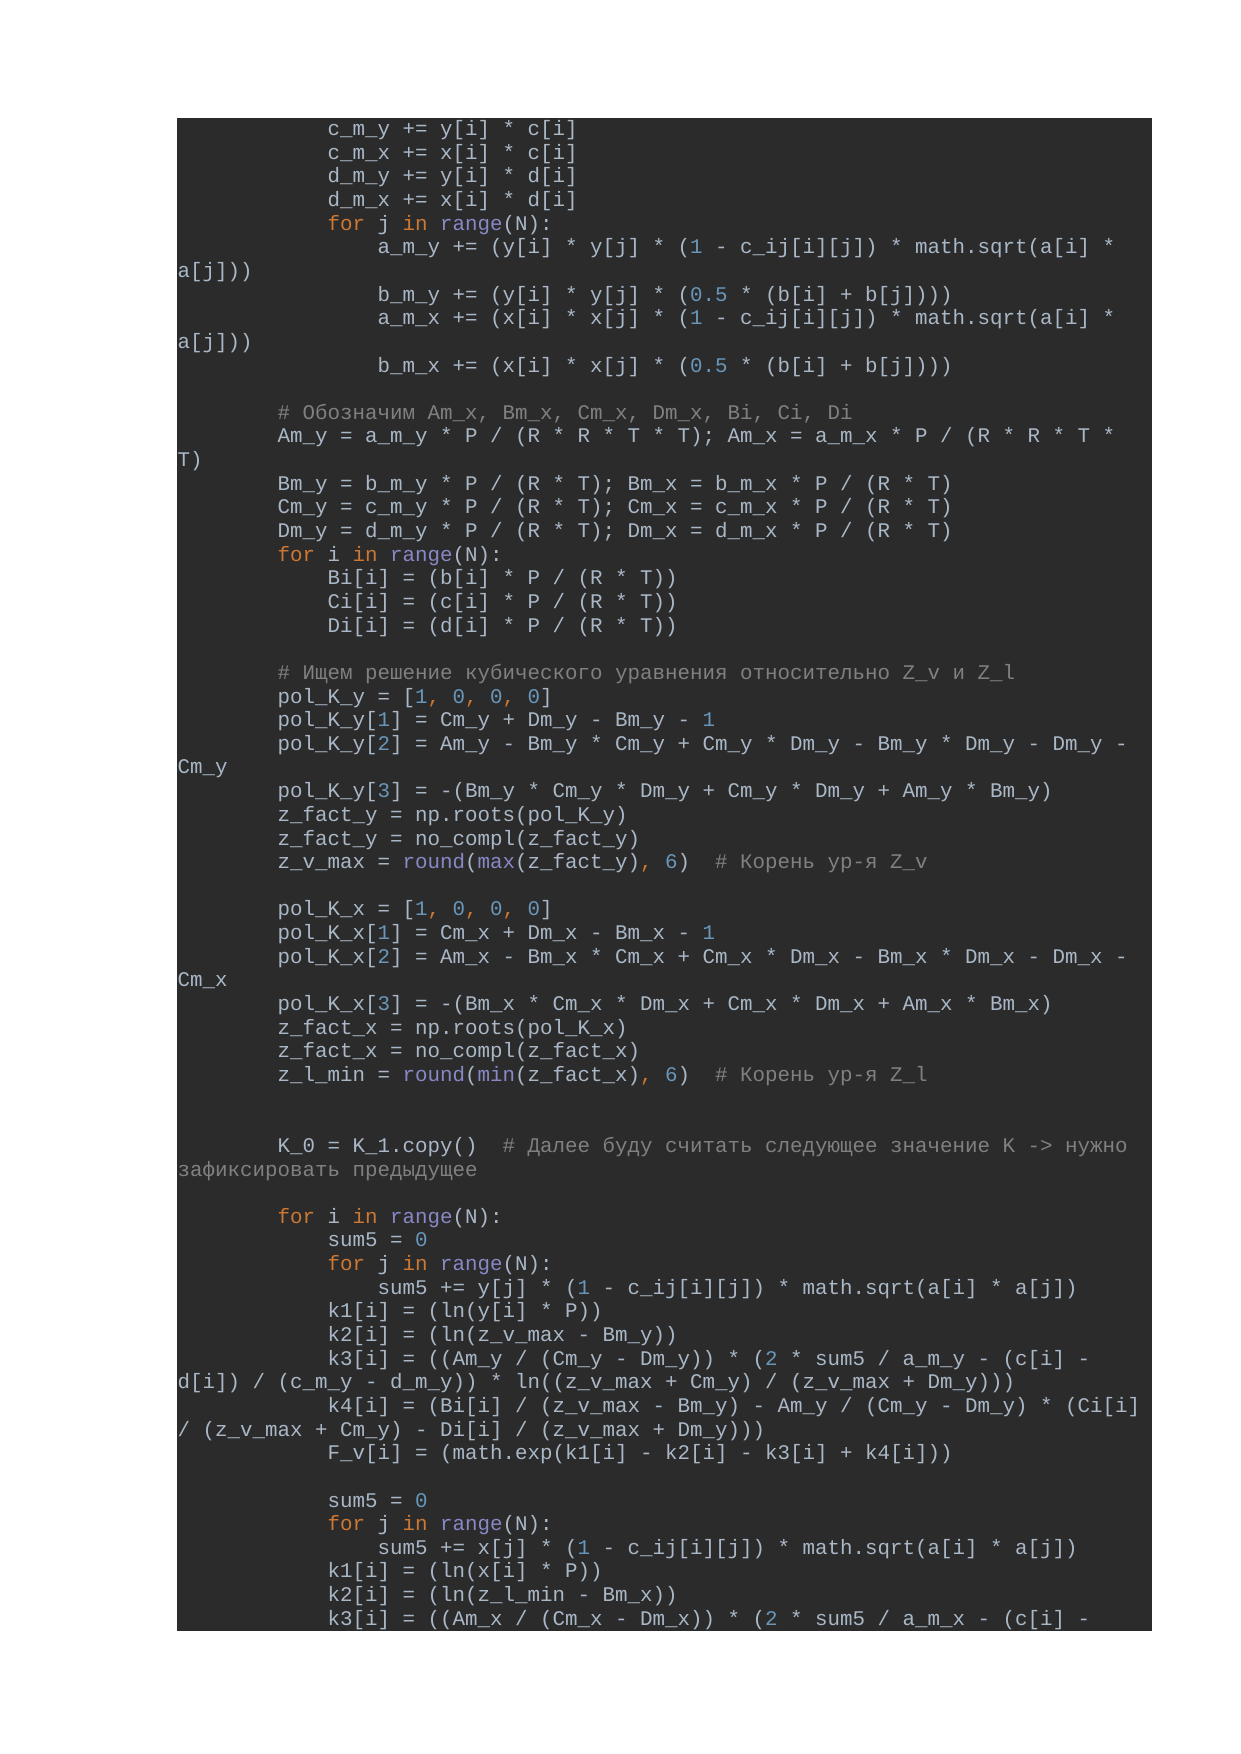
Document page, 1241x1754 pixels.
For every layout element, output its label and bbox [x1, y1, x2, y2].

text [177, 118, 1152, 1631]
